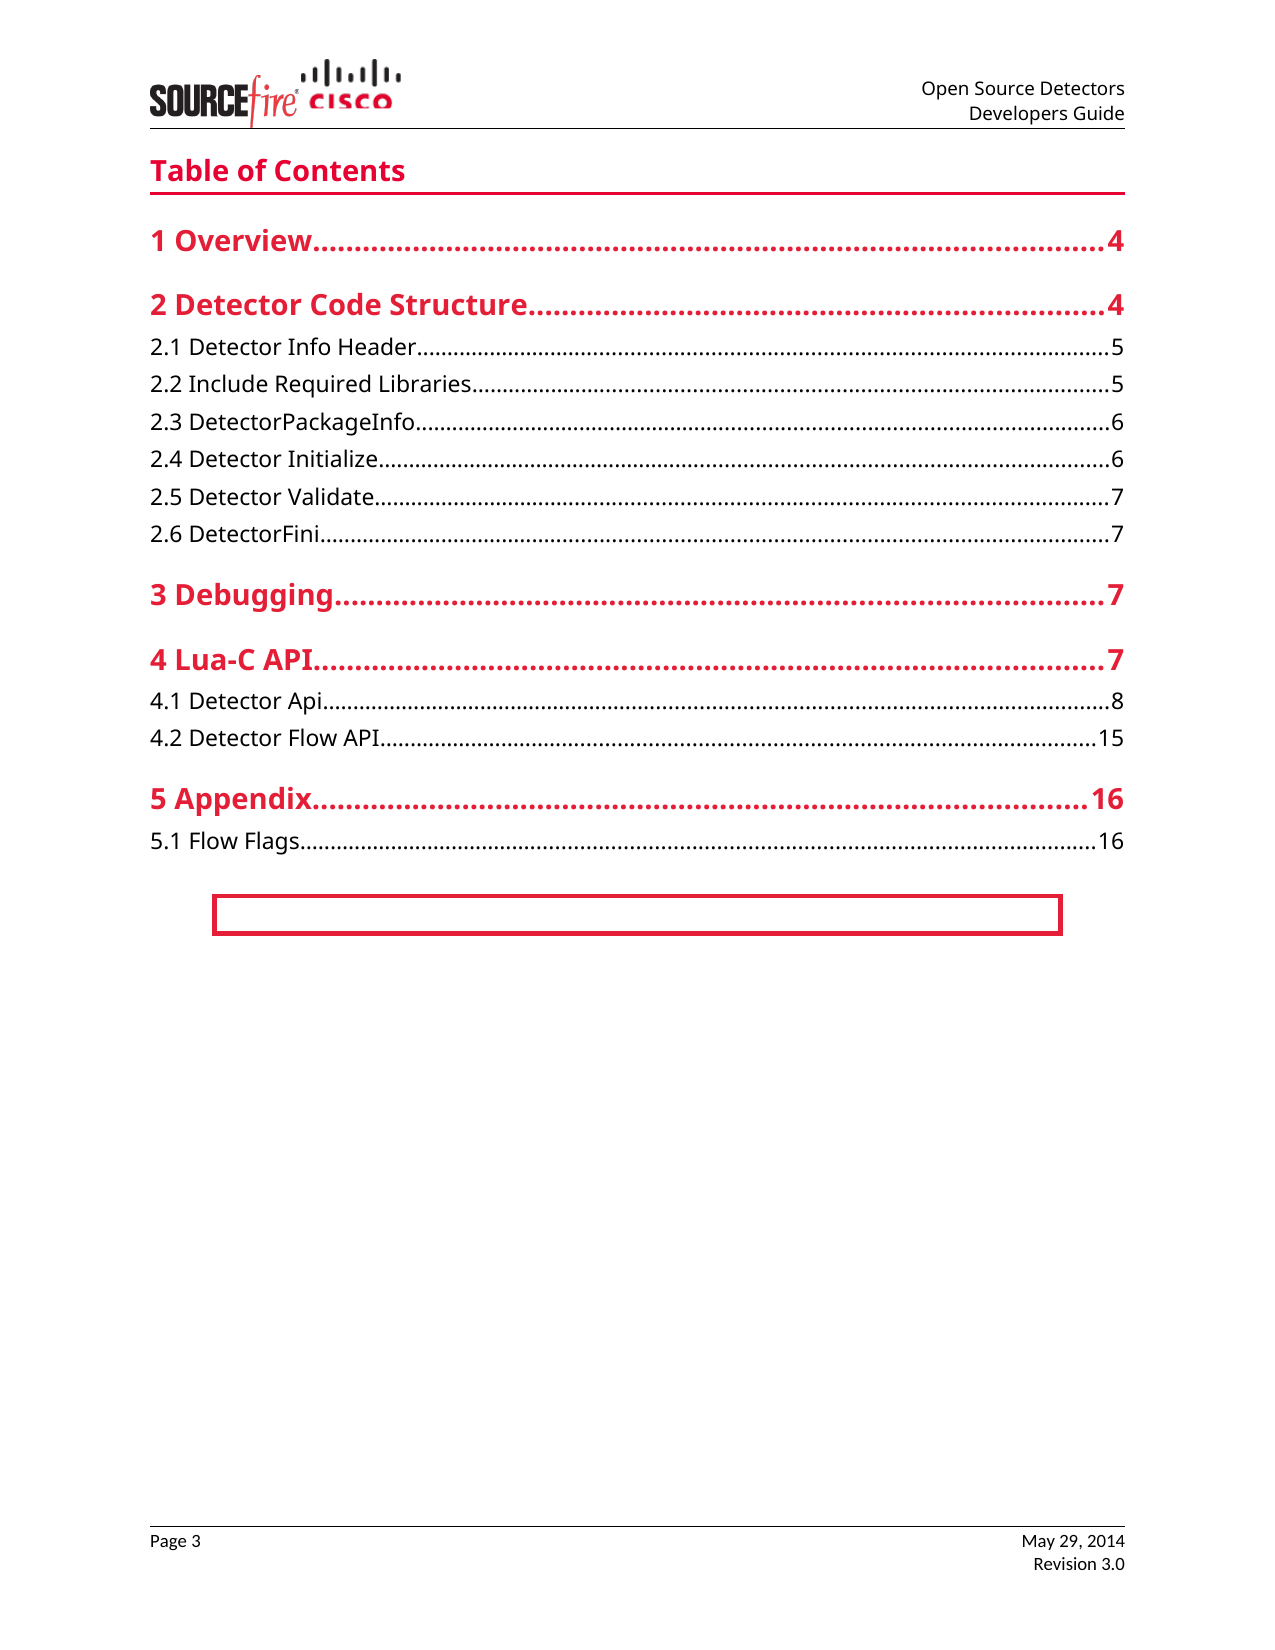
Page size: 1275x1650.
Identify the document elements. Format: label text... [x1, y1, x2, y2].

text 5.1 Flow Flags 16 [150, 824, 1125, 856]
text 4 Lua-C API 7 [150, 639, 1125, 679]
text 1 Overview 4 [150, 220, 1125, 259]
text 2.3 DetectorPackageInfo 6 [150, 406, 1125, 437]
text 2.2 Include Required Libraries 5 [150, 368, 1125, 399]
text 2.4 Detector Initialize 6 [150, 443, 1125, 474]
text 4.1 Detector Api 8 [150, 685, 1125, 716]
text 3 Debugging 7 [150, 574, 1125, 614]
text 2.5 Detector Validate 7 [150, 481, 1125, 512]
text 4.2 Detector Flow API 15 [150, 722, 1125, 754]
text 2 Detector Code Structure 4 [150, 284, 1125, 324]
text 2.6 DetectorFini 7 [150, 518, 1125, 549]
text Table of Contents [150, 150, 1125, 192]
picture [300, 58, 408, 109]
text 2.1 Detector Info Header 5 [150, 331, 1125, 362]
text 5 Appendix 16 [150, 779, 1125, 818]
